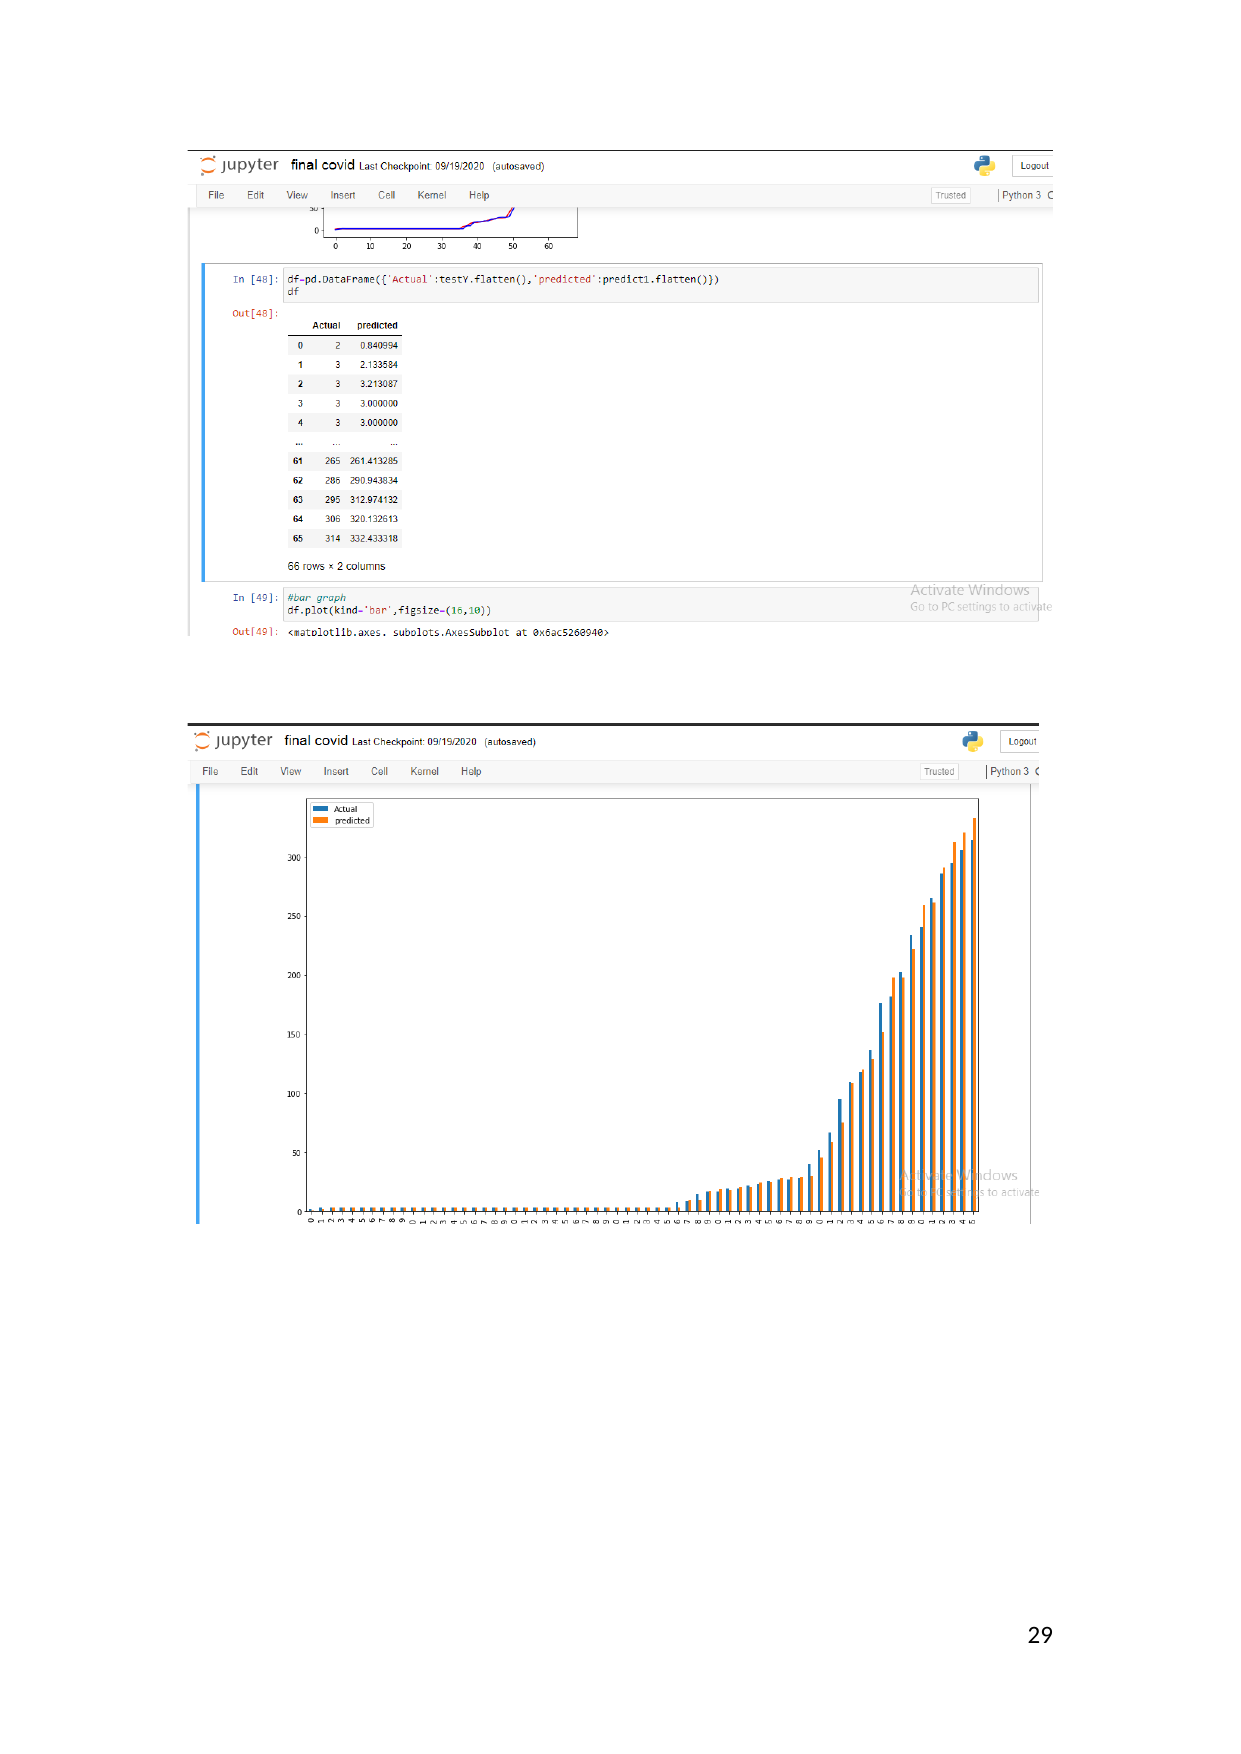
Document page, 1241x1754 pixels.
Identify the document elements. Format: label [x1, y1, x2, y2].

picture [187, 723, 1039, 1224]
picture [187, 150, 1053, 636]
